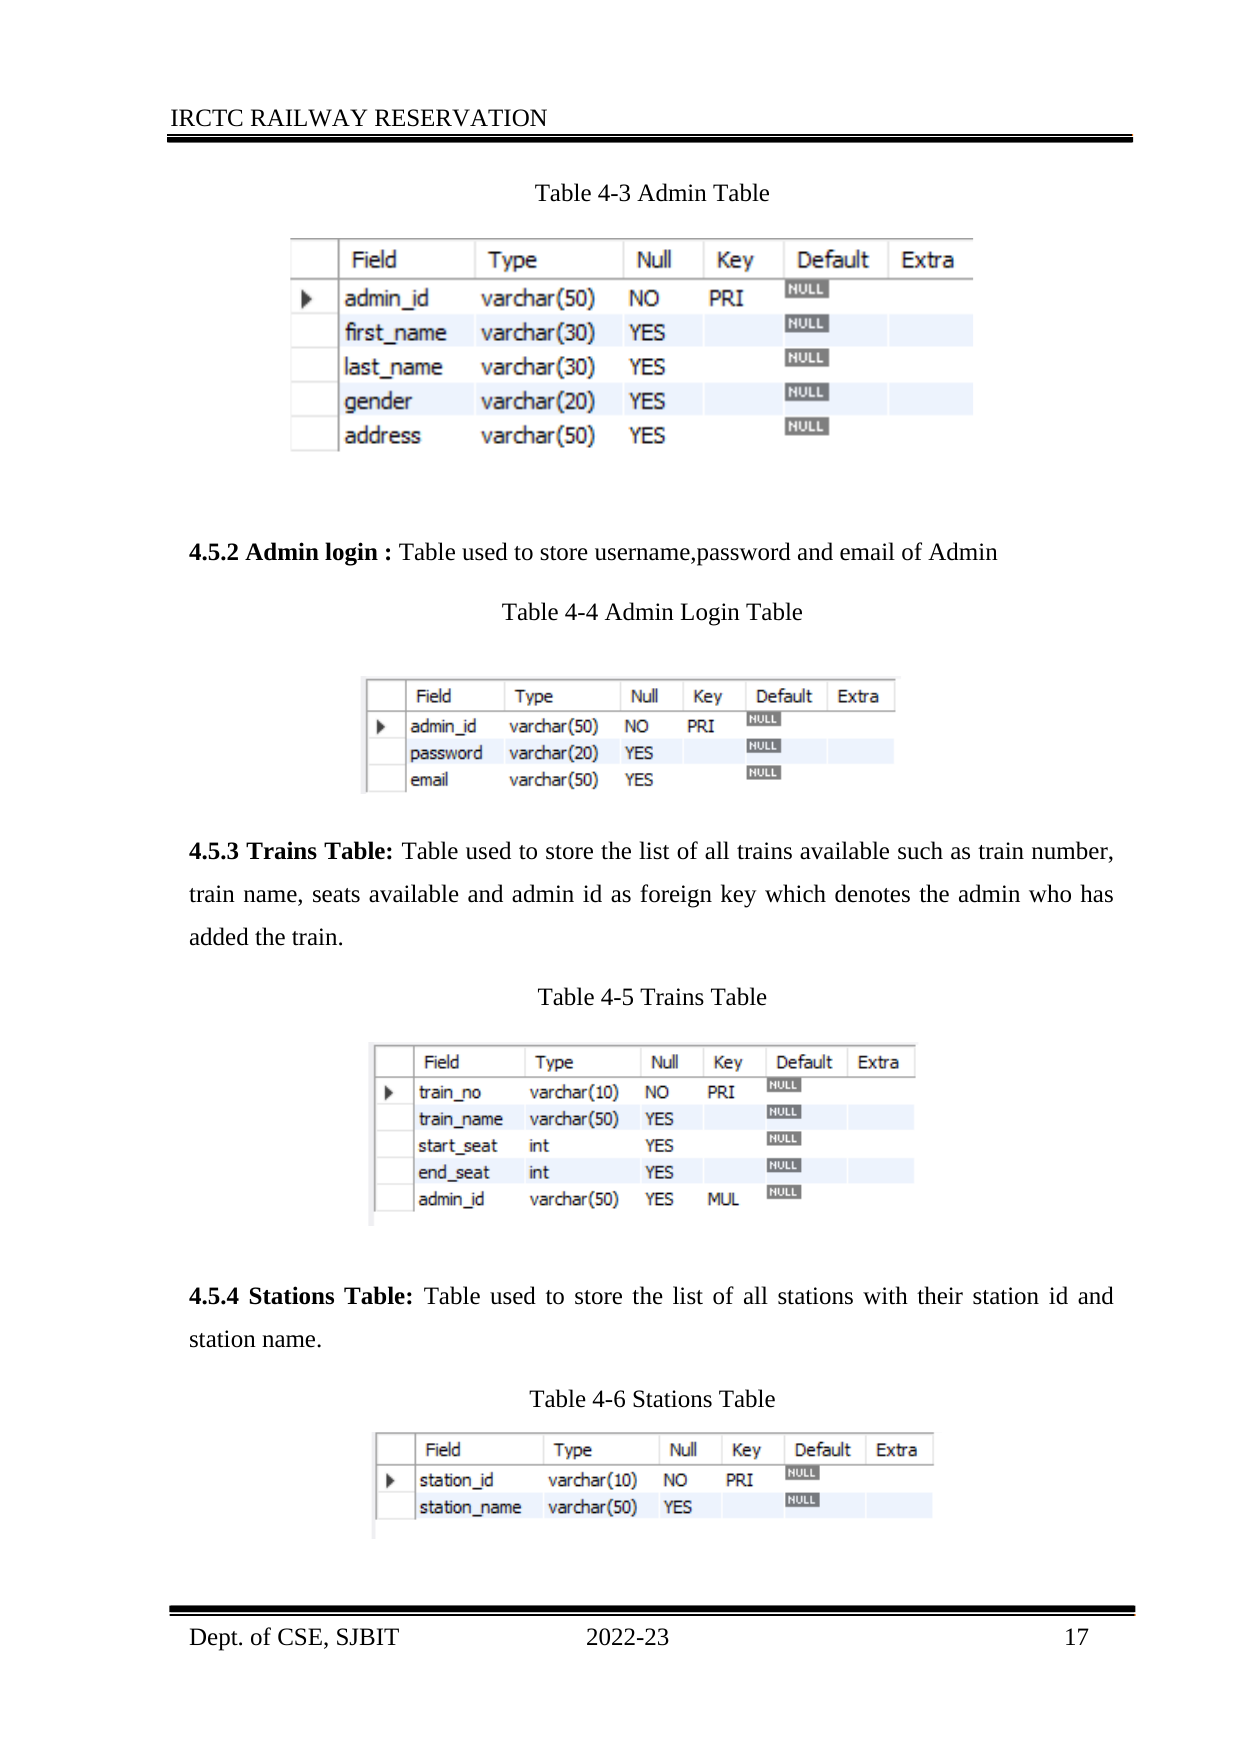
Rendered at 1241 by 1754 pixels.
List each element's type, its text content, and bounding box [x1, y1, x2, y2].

picture [371, 1432, 942, 1539]
picture [360, 676, 902, 794]
picture [290, 238, 974, 460]
picture [368, 1042, 919, 1226]
text Table 4-6 Stations Table [189, 1384, 1116, 1412]
text Table 4-5 Trains Table [189, 982, 1116, 1011]
text Table 4-3 Admin Table [189, 178, 1116, 207]
text 4.5.2 Admin login : Table used to store username,password and email of Admin [189, 537, 1116, 566]
text 4.5.3 Trains Table: Table used to store the list of all trains available such as train number, train name, seats available and admin id as foreign key which denotes the admin who has added the train. [189, 836, 1116, 951]
text 4.5.4 Stations Table: Table used to store the list of all stations with their station id and station name. [189, 1281, 1116, 1353]
text Table 4-4 Admin Login Table [189, 597, 1116, 625]
